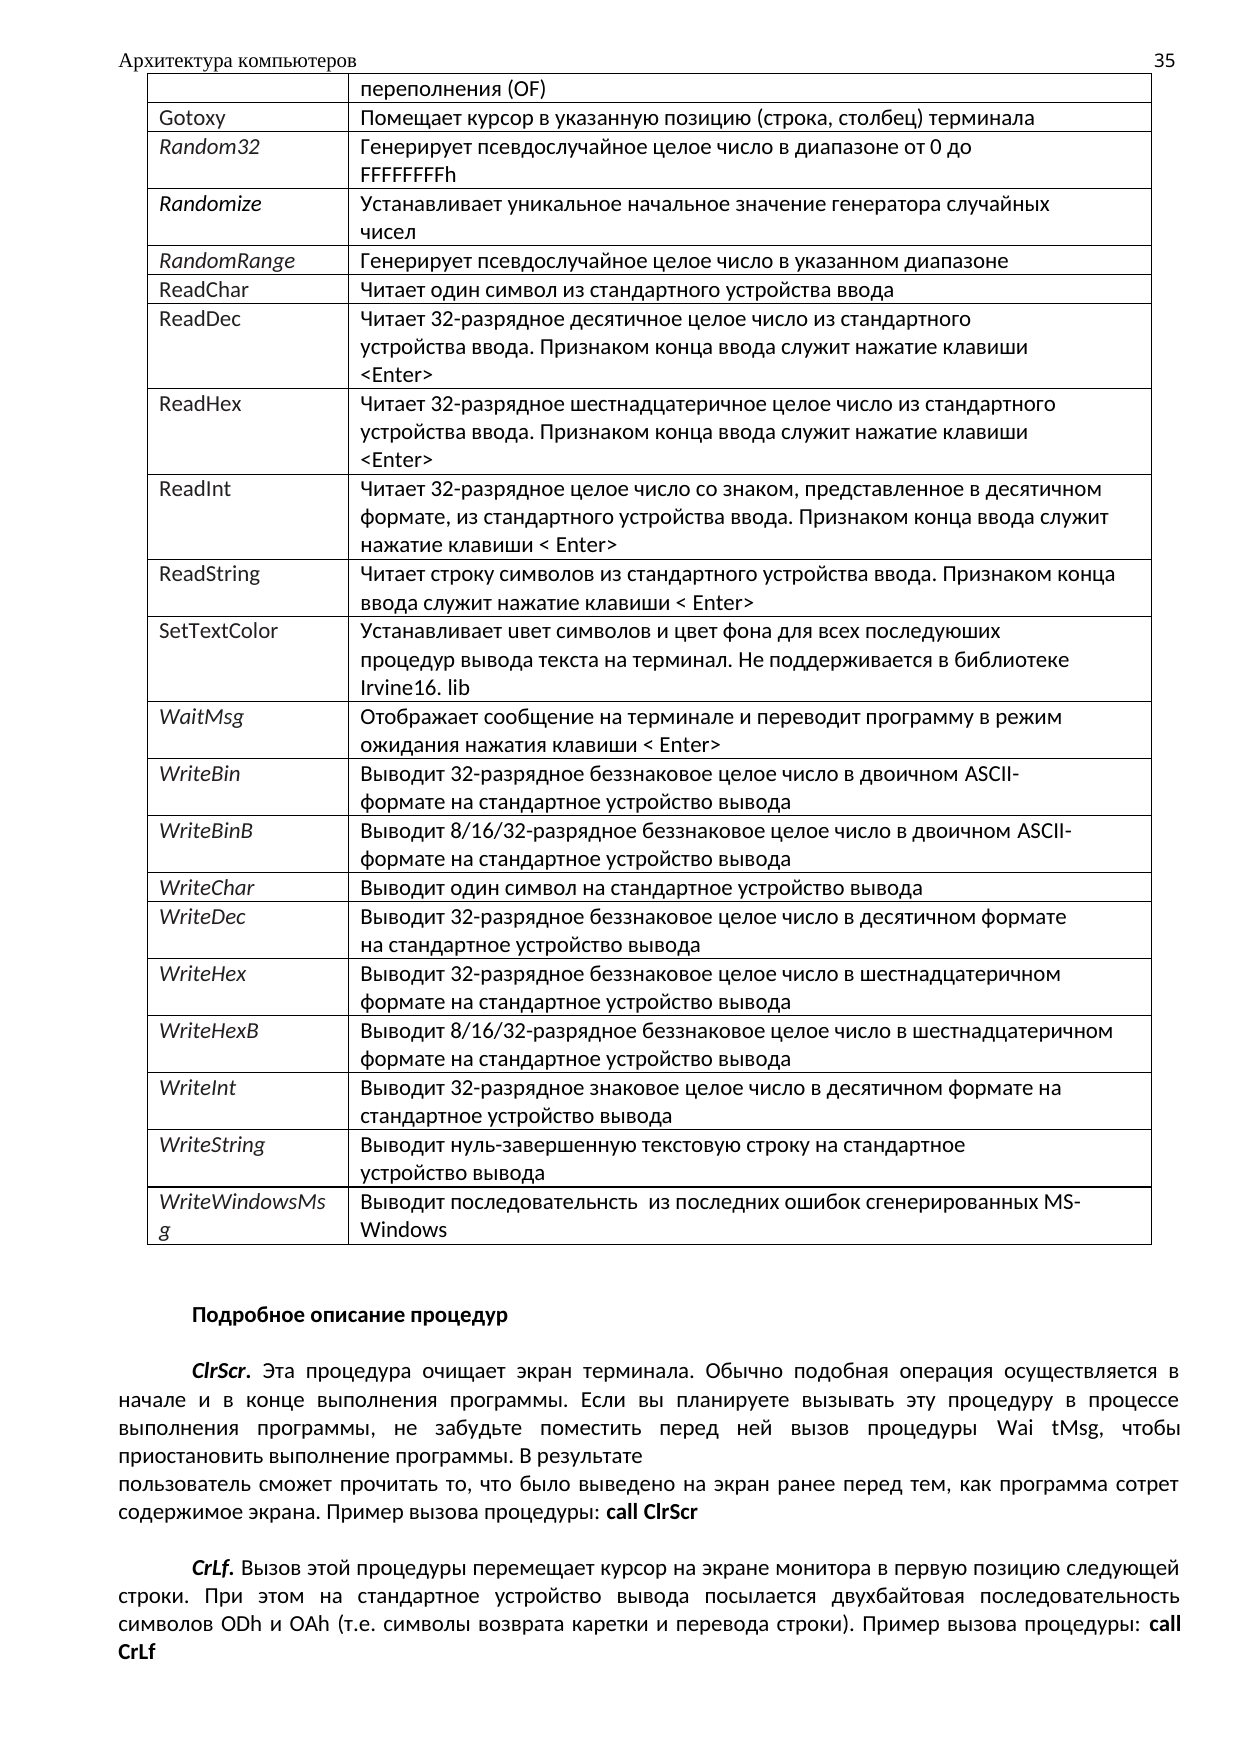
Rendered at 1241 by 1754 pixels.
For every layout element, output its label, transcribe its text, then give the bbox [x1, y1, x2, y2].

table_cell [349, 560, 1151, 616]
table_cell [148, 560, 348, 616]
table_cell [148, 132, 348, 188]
text ClrScr. Эта процедура очищает экран терминала. Обычно подобная операция осуществляется в начале и в конце выполнения программы. Если вы планируете вызывать эту процедуру в процессе выполнения программы, не забудьте поместить перед ней вызов процедуры Wai tMsg, чтобы приостановить выполнение программы. В результате [118, 1357, 1181, 1469]
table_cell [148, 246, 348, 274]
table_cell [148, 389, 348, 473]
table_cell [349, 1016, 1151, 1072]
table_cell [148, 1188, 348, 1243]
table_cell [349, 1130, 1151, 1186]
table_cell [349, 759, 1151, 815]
text пользователь сможет прочитать то, что было выведено на экран ранее перед тем, как программа сотрет содержимое экрана. Пример вызова процедуры: call ClrScr [118, 1469, 1181, 1525]
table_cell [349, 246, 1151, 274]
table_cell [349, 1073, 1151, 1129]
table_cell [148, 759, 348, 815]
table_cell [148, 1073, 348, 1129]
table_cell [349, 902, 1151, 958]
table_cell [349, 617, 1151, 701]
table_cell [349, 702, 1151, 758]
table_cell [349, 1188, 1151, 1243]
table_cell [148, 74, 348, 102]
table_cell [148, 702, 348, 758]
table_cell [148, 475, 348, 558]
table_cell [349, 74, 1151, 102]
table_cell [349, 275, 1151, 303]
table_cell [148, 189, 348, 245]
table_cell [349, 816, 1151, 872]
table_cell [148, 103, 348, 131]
text CrLf. Вызов этой процедуры перемещает курсор на экране монитора в первую позицию следующей строки. При этом на стандартное устройство вывода посылается двухбайтовая последовательность символов ODh и OAh (т.е. символы возврата каретки и перевода строки). Пример вызова процедуры: call CrLf [118, 1553, 1181, 1665]
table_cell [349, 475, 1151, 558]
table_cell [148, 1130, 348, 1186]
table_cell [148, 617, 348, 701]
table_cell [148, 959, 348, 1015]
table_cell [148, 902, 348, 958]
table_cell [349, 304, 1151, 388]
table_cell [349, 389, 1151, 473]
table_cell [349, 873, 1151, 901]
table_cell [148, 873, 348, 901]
text Подробное описание процедур [118, 1301, 1181, 1329]
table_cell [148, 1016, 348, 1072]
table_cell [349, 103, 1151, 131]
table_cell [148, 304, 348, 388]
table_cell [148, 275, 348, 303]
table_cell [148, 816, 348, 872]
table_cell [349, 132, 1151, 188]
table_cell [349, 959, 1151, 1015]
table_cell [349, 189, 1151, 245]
